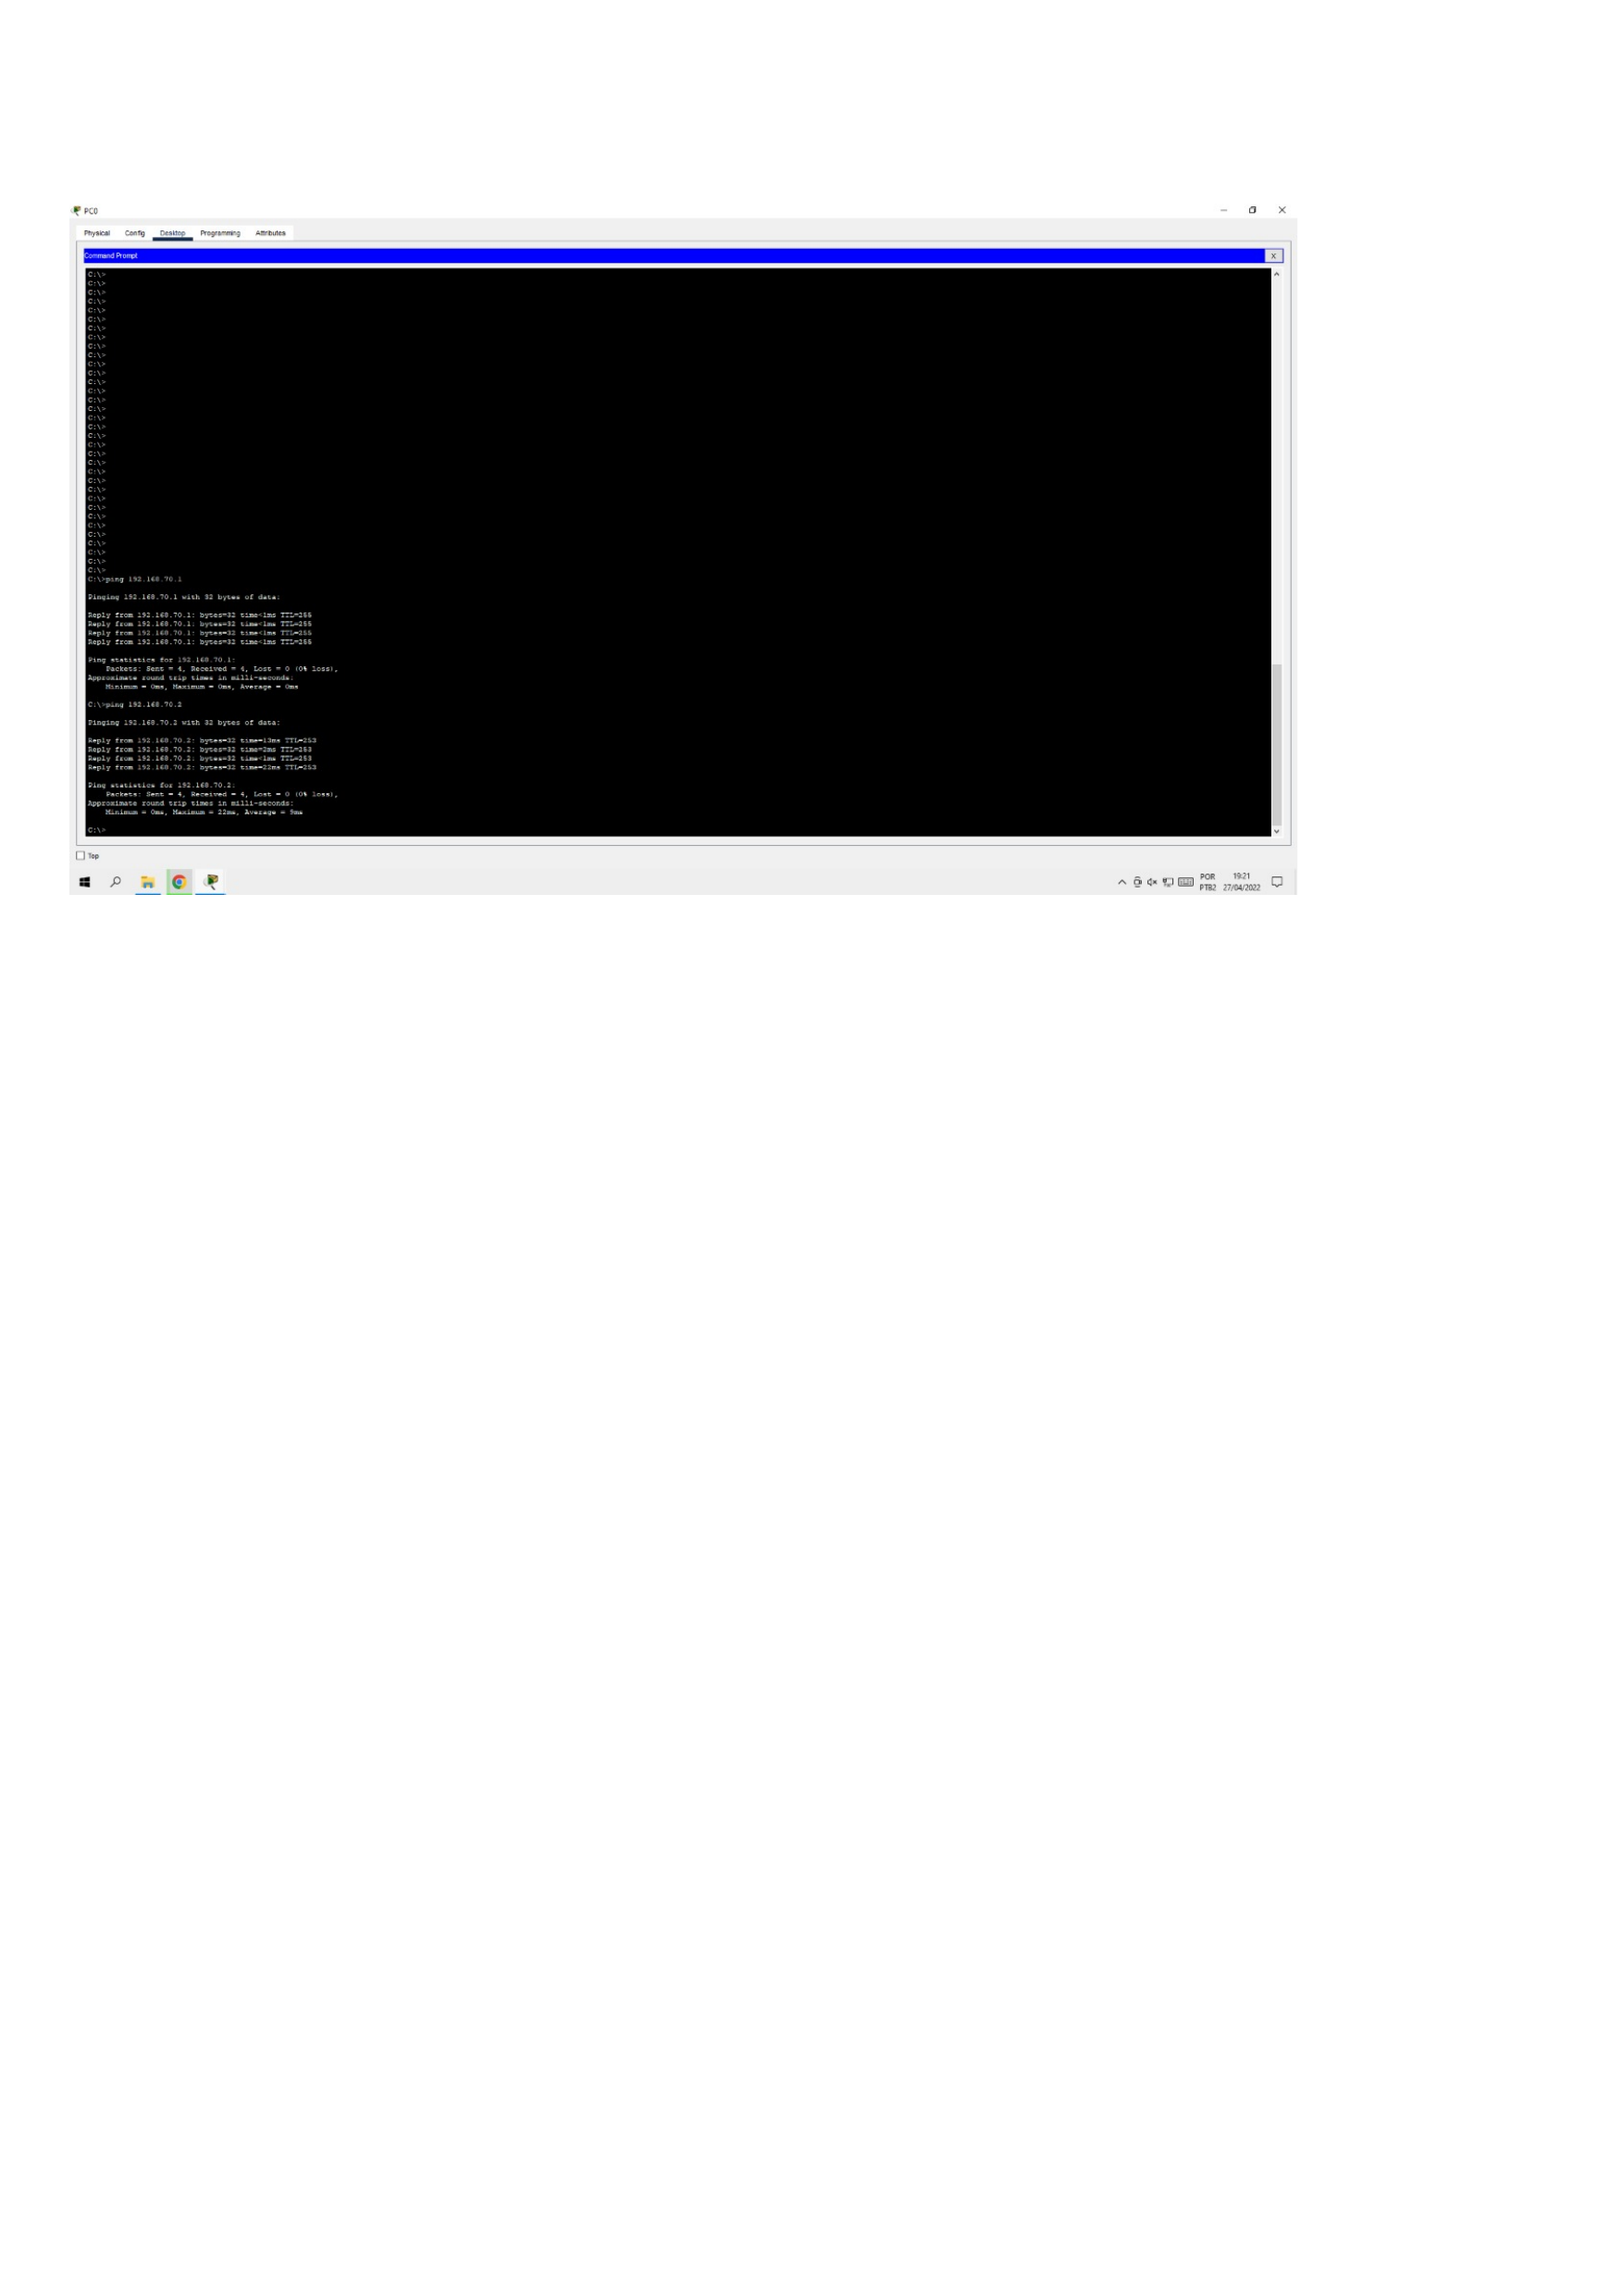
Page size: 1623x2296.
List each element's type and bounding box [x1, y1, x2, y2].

picture [69, 204, 1298, 895]
